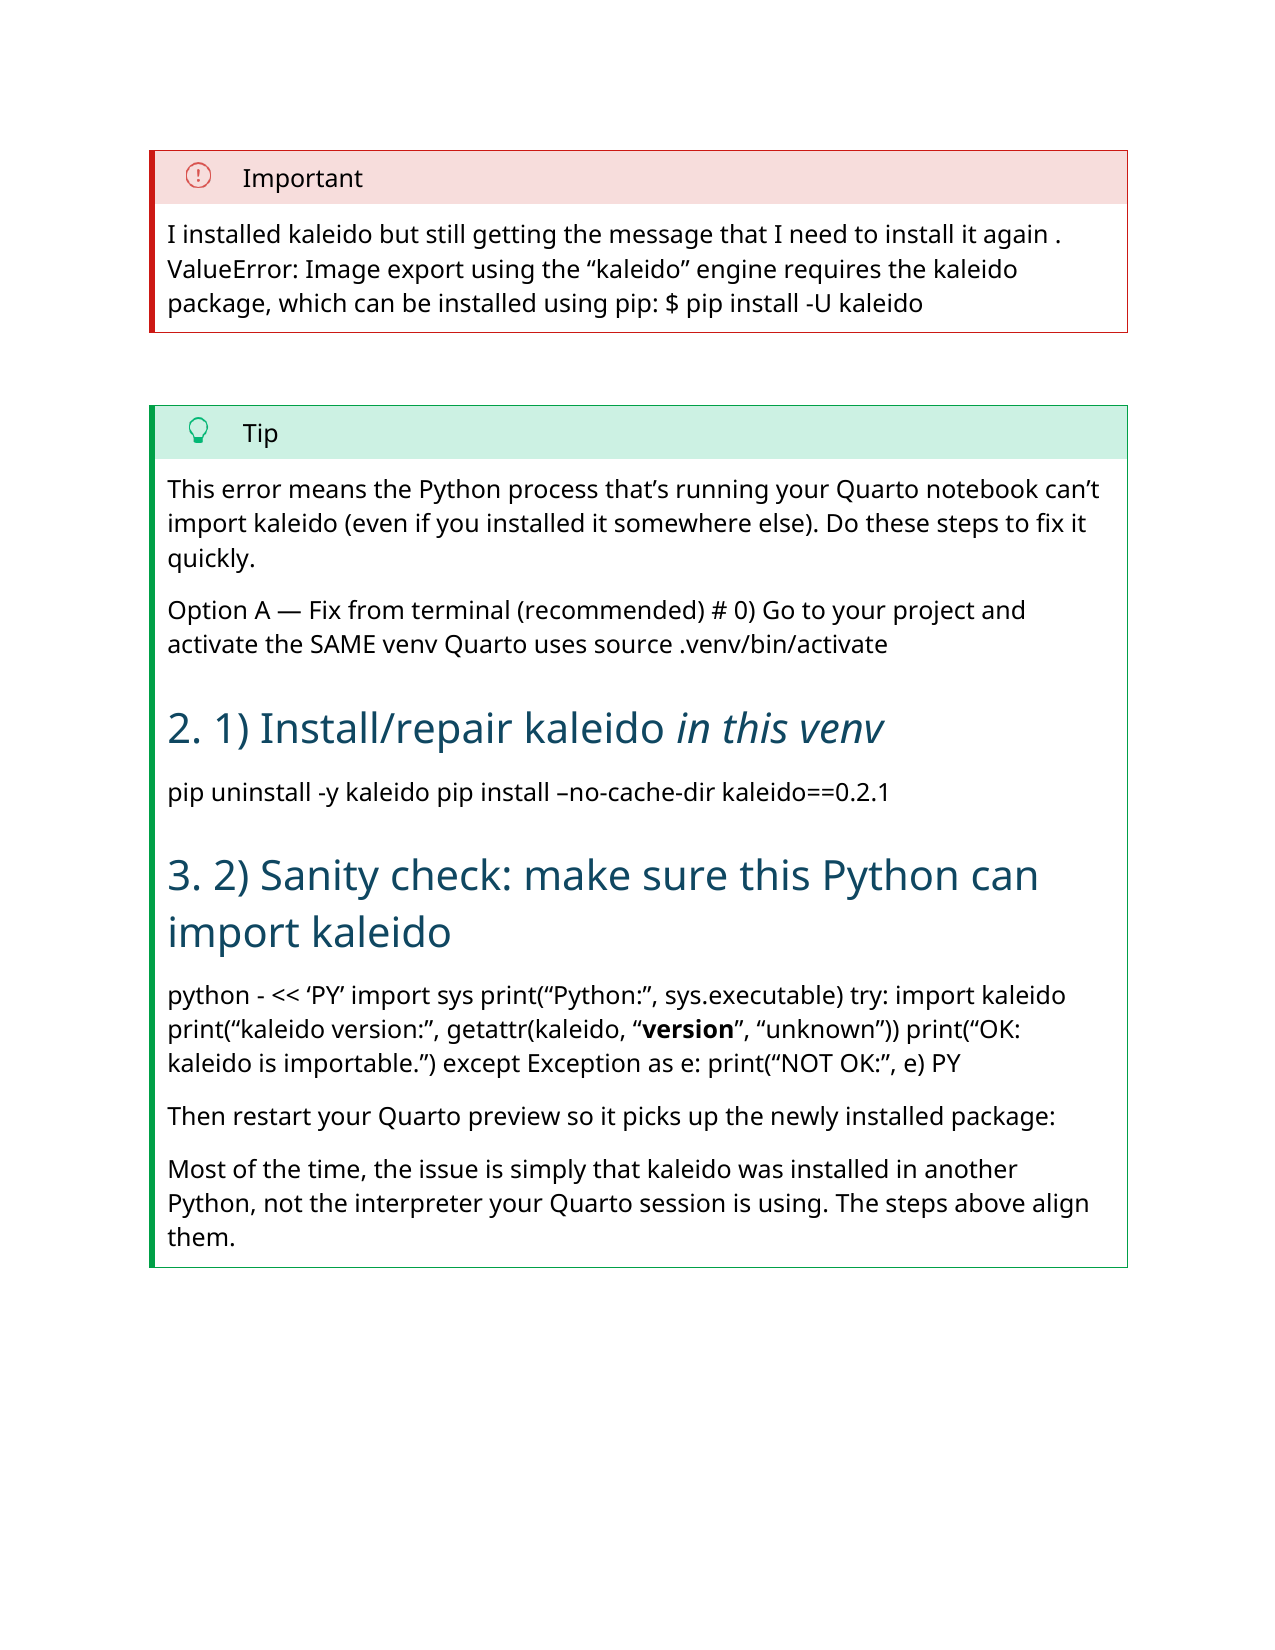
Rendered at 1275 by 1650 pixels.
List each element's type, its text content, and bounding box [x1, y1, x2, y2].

picture [186, 162, 211, 188]
picture [186, 417, 211, 443]
table_header Tip [155, 406, 1127, 459]
table_header Important [155, 151, 1127, 204]
table_cell I installed kaleido but still getting the message that I need to install it again . ValueError: Image export using the “kaleido” engine requires the kaleido package, which can be installed using pip: $ pip install -U kaleido [155, 204, 1127, 332]
table_cell This error means the Python process that’s running your Quarto notebook can’t import kaleido (even if you installed it somewhere else). Do these steps to fix it quickly. Option A — Fix from terminal (recommended) # 0) Go to your project and activate the SAME venv Quarto uses source .venv/bin/activate 2. 1) Install/repair kaleido in this venv pip uninstall -y kaleido pip install –no-cache-dir kaleido==0.2.1 3. 2) Sanity check: make sure this Python can import kaleido python - << ‘PY’ import sys print(“Python:”, sys.executable) try: import kaleido print(“kaleido version:”, getattr(kaleido, “version”, “unknown”)) print(“OK: kaleido is importable.”) except Exception as e: print(“NOT OK:”, e) PY Then restart your Quarto preview so it picks up the newly installed package: Most of the time, the issue is simply that kaleido was installed in another Python, not the interpreter your Quarto session is using. The steps above align them. [155, 459, 1127, 1267]
